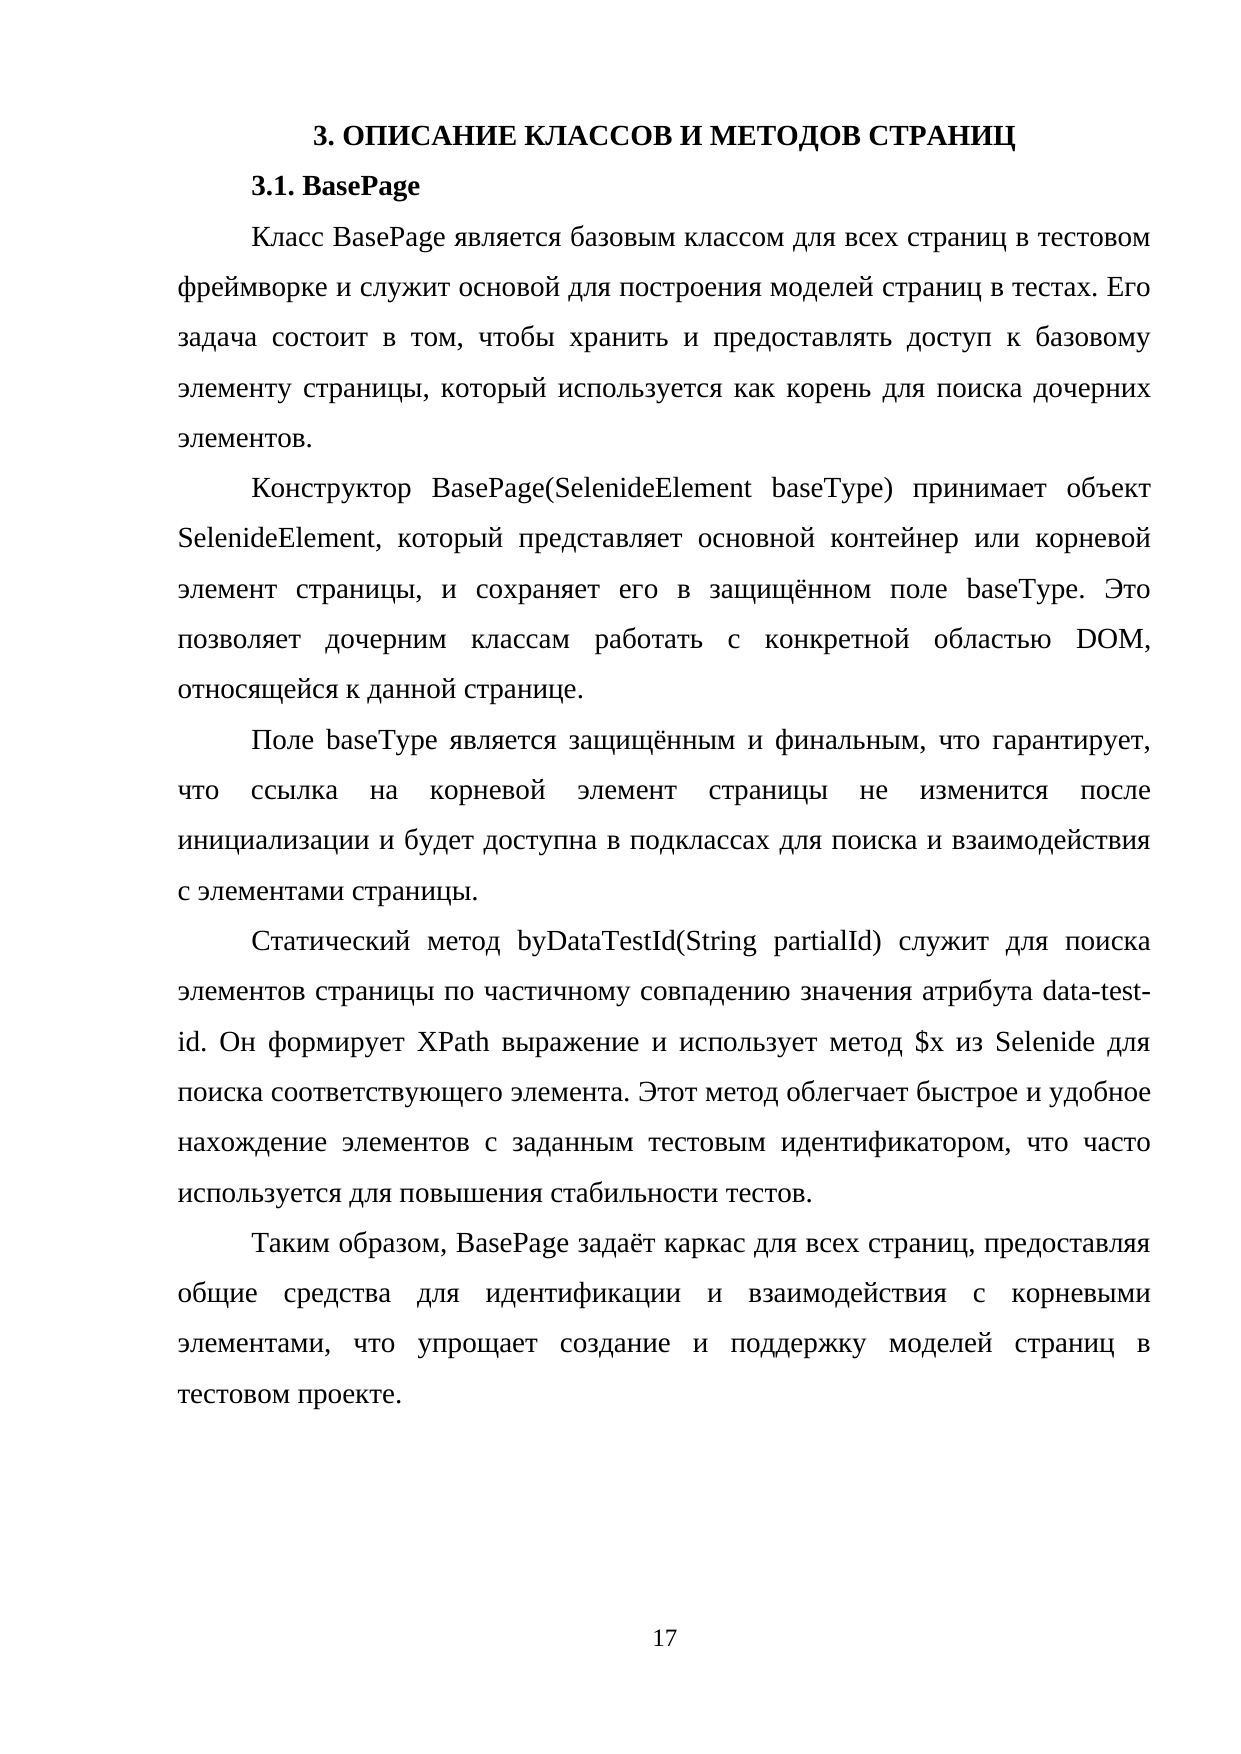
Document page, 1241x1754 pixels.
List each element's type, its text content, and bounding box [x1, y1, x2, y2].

text 3. описание классов и методов страниц [177, 118, 1152, 152]
text Поле baseType является защищённым и финальным, что гарантирует, что ссылка на корневой элемент страницы не изменится после инициализации и будет доступна в подклассах для поиска и взаимодействия с элементами страницы. [177, 722, 1152, 906]
text Статический метод byDataTestId(String partialId) служит для поиска элементов страницы по частичному совпадению значения атрибута data-test-id. Он формирует XPath выражение и использует метод $x из Selenide для поиска соответствующего элемента. Этот метод облегчает быстрое и удобное нахождение элементов с заданным тестовым идентификатором, что часто используется для повышения стабильности тестов. [177, 923, 1152, 1208]
text Таким образом, BasePage задаёт каркас для всех страниц, предоставляя общие средства для идентификации и взаимодействия с корневыми элементами, что упрощает создание и поддержку моделей страниц в тестовом проекте. [177, 1225, 1152, 1409]
text 3.1. BasePage [177, 168, 1152, 202]
text Конструктор BasePage(SelenideElement baseType) принимает объект SelenideElement, который представляет основной контейнер или корневой элемент страницы, и сохраняет его в защищённом поле baseType. Это позволяет дочерним классам работать с конкретной областью DOM, относящейся к данной странице. [177, 470, 1152, 705]
text Класс BasePage является базовым классом для всех страниц в тестовом фреймворке и служит основой для построения моделей страниц в тестах. Его задача состоит в том, чтобы хранить и предоставлять доступ к базовому элементу страницы, который используется как корень для поиска дочерних элементов. [177, 219, 1152, 453]
